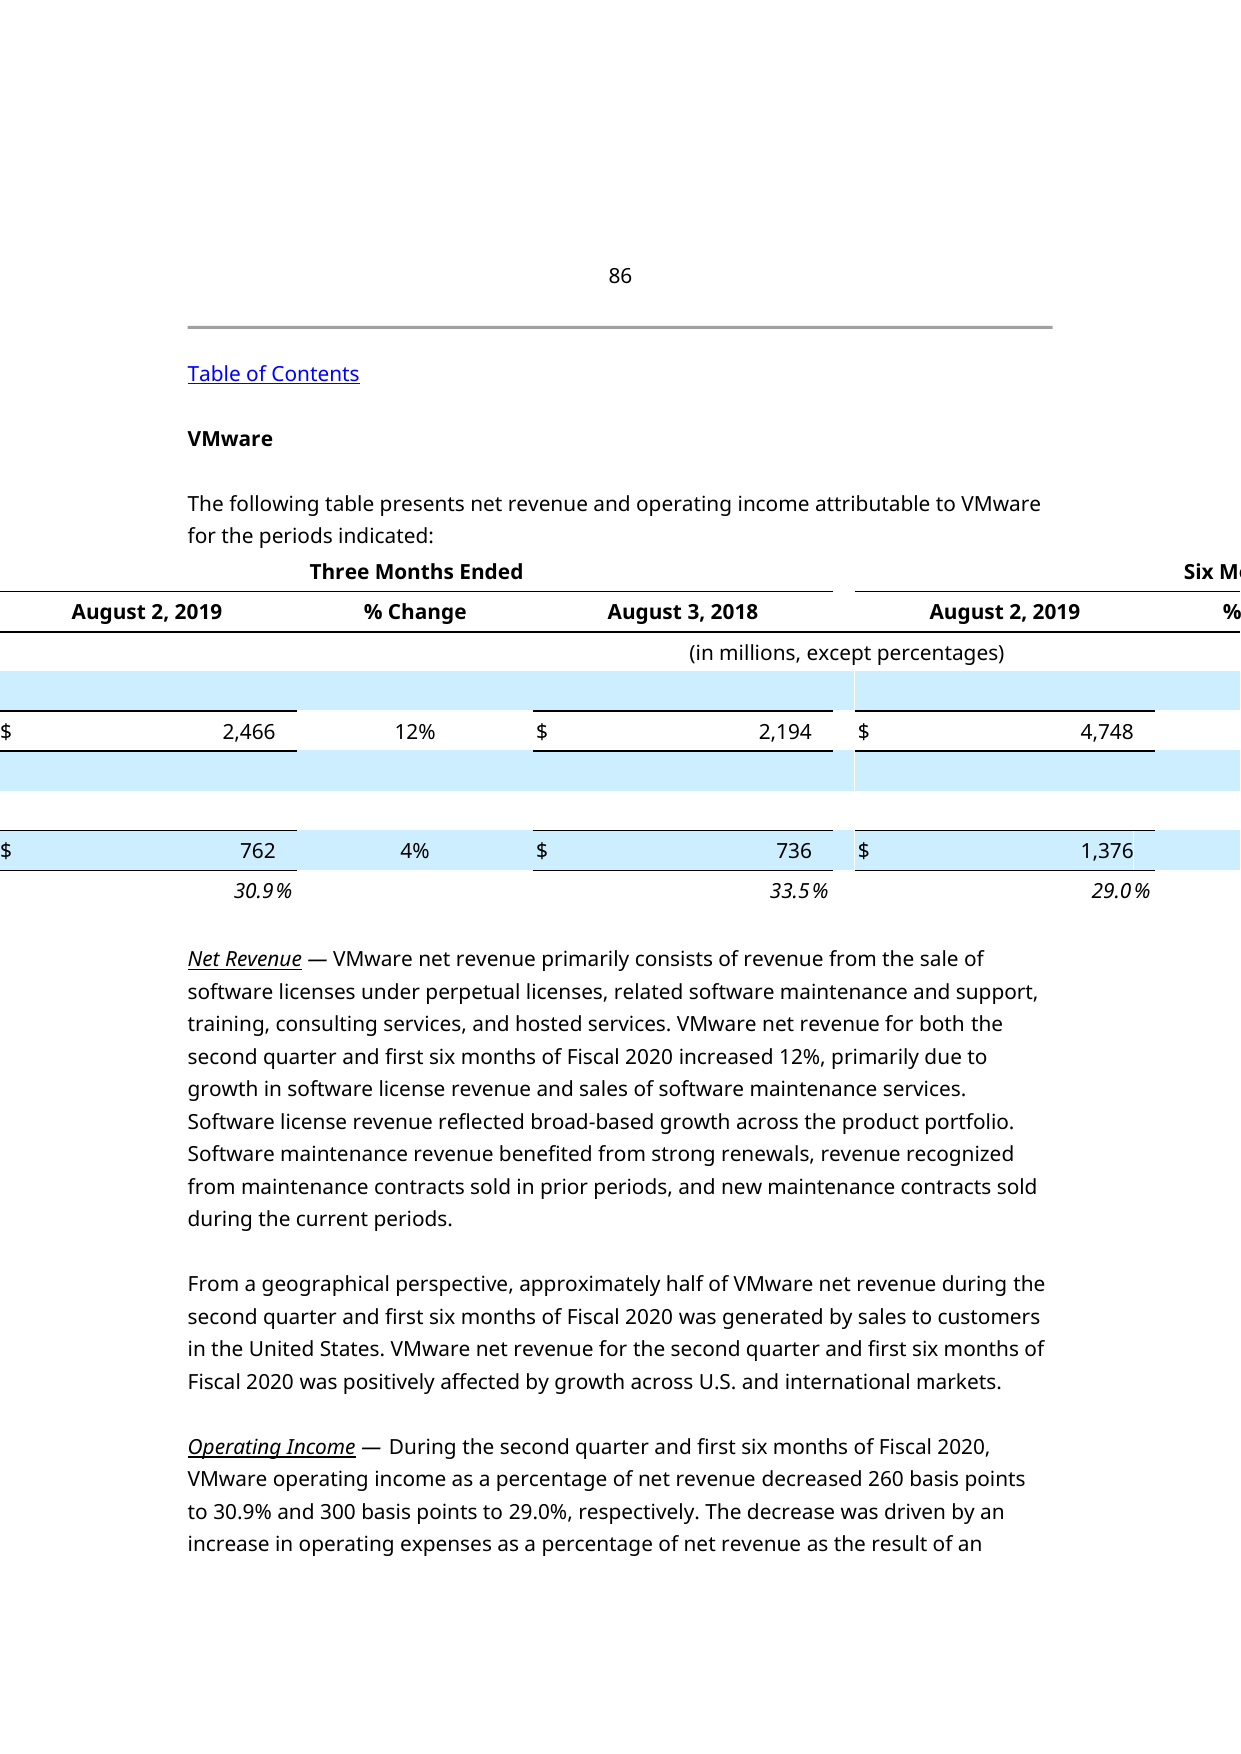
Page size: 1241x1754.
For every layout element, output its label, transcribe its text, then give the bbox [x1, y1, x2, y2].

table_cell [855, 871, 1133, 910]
text Net Revenue — VMware net revenue primarily consists of revenue from the sale of software licenses under perpetual licenses, related software maintenance and support, training, consulting services, and hosted services. VMware net revenue for both the second quarter and first six months of Fiscal 2020 increased 12%, primarily due to growth in software license revenue and sales of software maintenance services. Software license revenue reflected broad-based growth across the product portfolio. Software maintenance revenue benefited from strong renewals, revenue recognized from maintenance contracts sold in prior periods, and new maintenance contracts sold during the current periods. [187, 943, 1053, 1235]
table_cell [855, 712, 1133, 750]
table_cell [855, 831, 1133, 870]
text Table of Contents [187, 357, 1053, 389]
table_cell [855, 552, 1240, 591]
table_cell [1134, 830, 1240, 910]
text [187, 1430, 1053, 1560]
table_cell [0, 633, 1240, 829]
text VMware [187, 422, 1053, 454]
text From a geographical perspective, approximately half of VMware net revenue during the second quarter and first six months of Fiscal 2020 was generated by sales to customers in the United States. VMware net revenue for the second quarter and first six months of Fiscal 2020 was positively affected by growth across U.S. and international markets. [187, 1268, 1053, 1398]
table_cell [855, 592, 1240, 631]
text The following table presents net revenue and operating income attributable to VMware for the periods indicated: [187, 487, 1053, 552]
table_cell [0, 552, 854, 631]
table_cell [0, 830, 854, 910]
text 86 [187, 259, 1053, 292]
